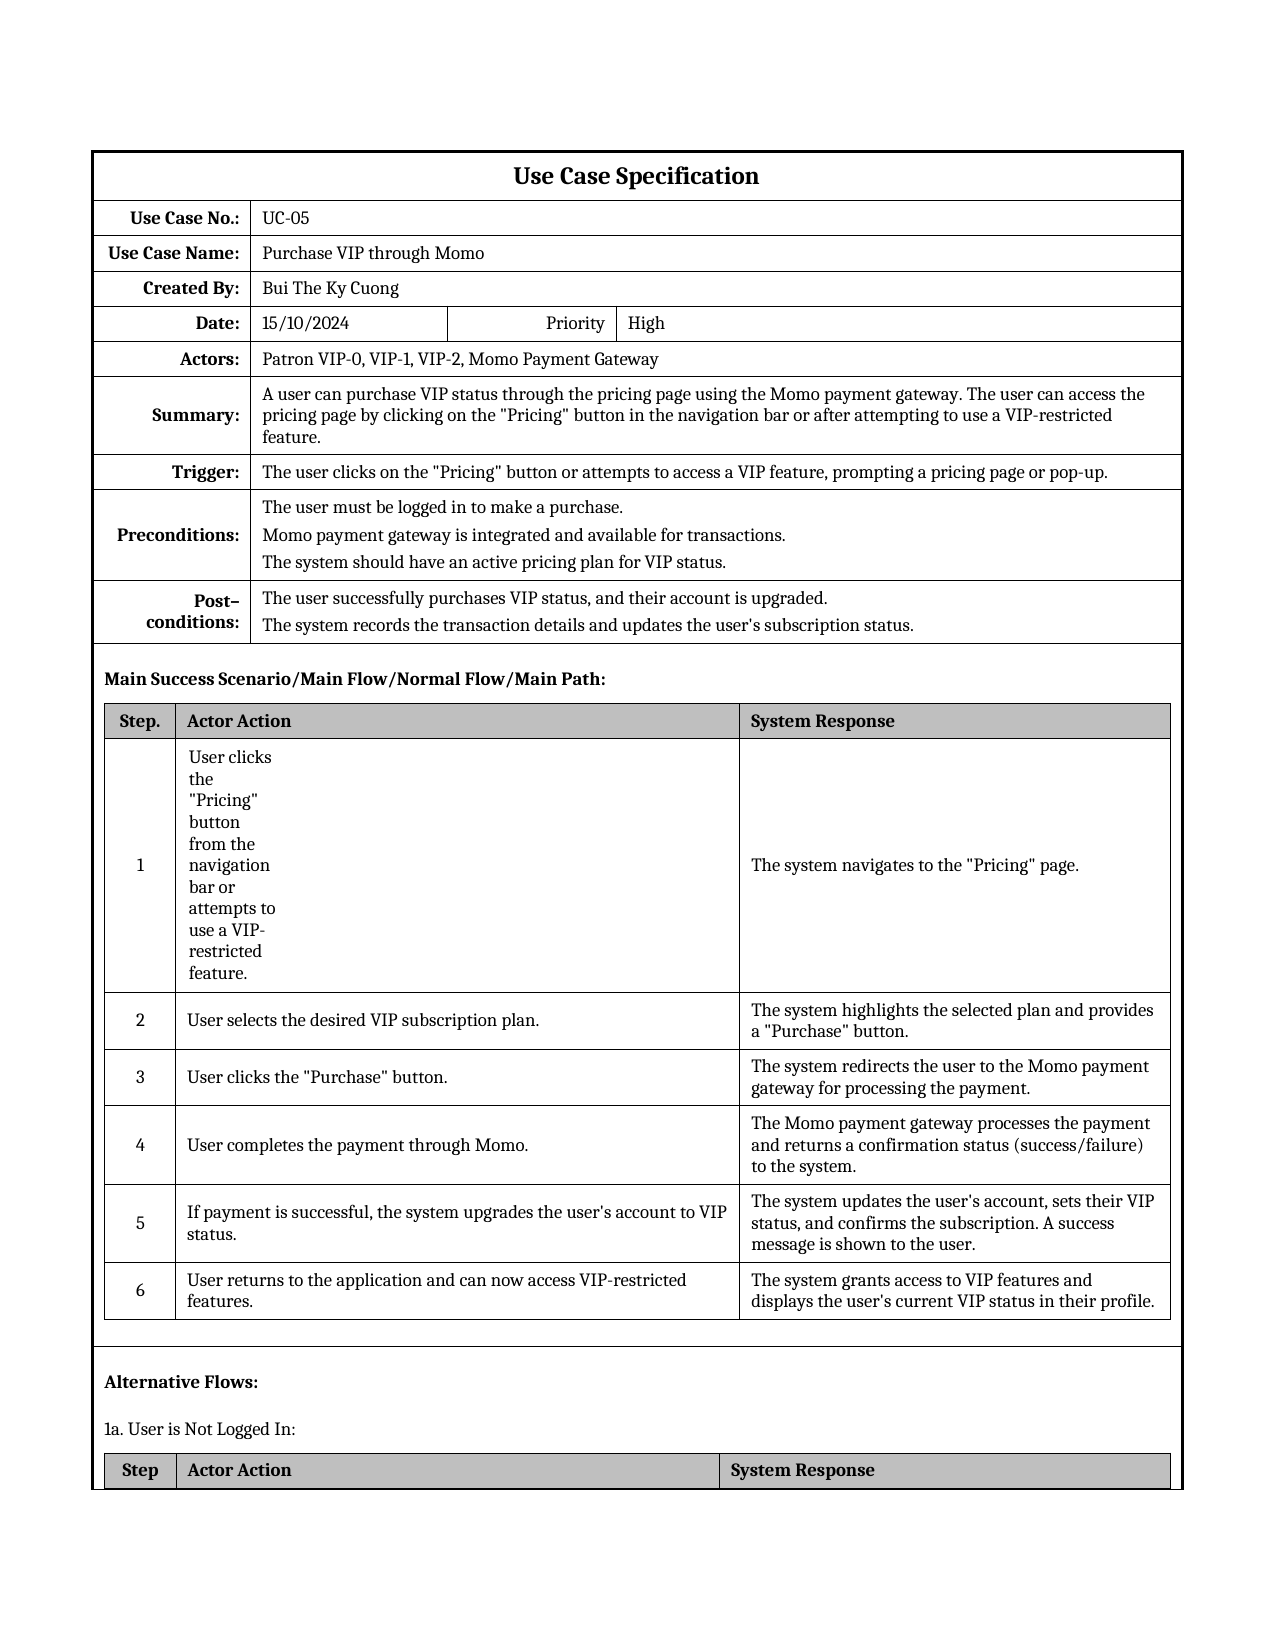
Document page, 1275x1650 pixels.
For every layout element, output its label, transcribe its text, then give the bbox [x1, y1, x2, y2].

table_cell UC-05 [251, 201, 1181, 235]
table_cell Trigger: [94, 455, 250, 489]
table_cell Use Case Name: [94, 236, 250, 271]
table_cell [94, 1347, 1181, 1489]
table_cell Purchase VIP through Momo [251, 236, 1181, 271]
table_cell Bui The Ky Cuong [251, 272, 1181, 306]
table_cell Main Success Scenario/Main Flow/Normal Flow/Main Path: [94, 644, 1181, 1346]
table_header Use Case Specification [94, 153, 1181, 200]
table_cell 15/10/2024 [251, 307, 447, 341]
table_cell Date: [94, 307, 250, 341]
table_cell Use Case No.: [94, 201, 250, 235]
table_cell The user clicks on the "Pricing" button or attempts to access a VIP feature, prompting a pricing page or pop-up. [251, 455, 1181, 489]
table_cell The user successfully purchases VIP status, and their account is upgraded. The system records the transaction details and updates the user's subscription status. [251, 581, 1181, 643]
table_cell Priority [448, 307, 616, 341]
table_cell High [617, 307, 1181, 341]
table_cell Actors: [94, 342, 250, 376]
table_cell A user can purchase VIP status through the pricing page using the Momo payment gateway. The user can access the pricing page by clicking on the "Pricing" button in the navigation bar or after attempting to use a VIP-restricted feature. [251, 377, 1181, 454]
table_cell Patron VIP-0, VIP-1, VIP-2, Momo Payment Gateway [251, 342, 1181, 376]
table_cell The user must be logged in to make a purchase. Momo payment gateway is integrated and available for transactions. The system should have an active pricing plan for VIP status. [251, 490, 1181, 580]
table_cell Summary: [94, 377, 250, 454]
table_cell Preconditions: [94, 490, 250, 580]
table_cell Post–conditions: [94, 581, 250, 643]
table_cell Created By: [94, 272, 250, 306]
